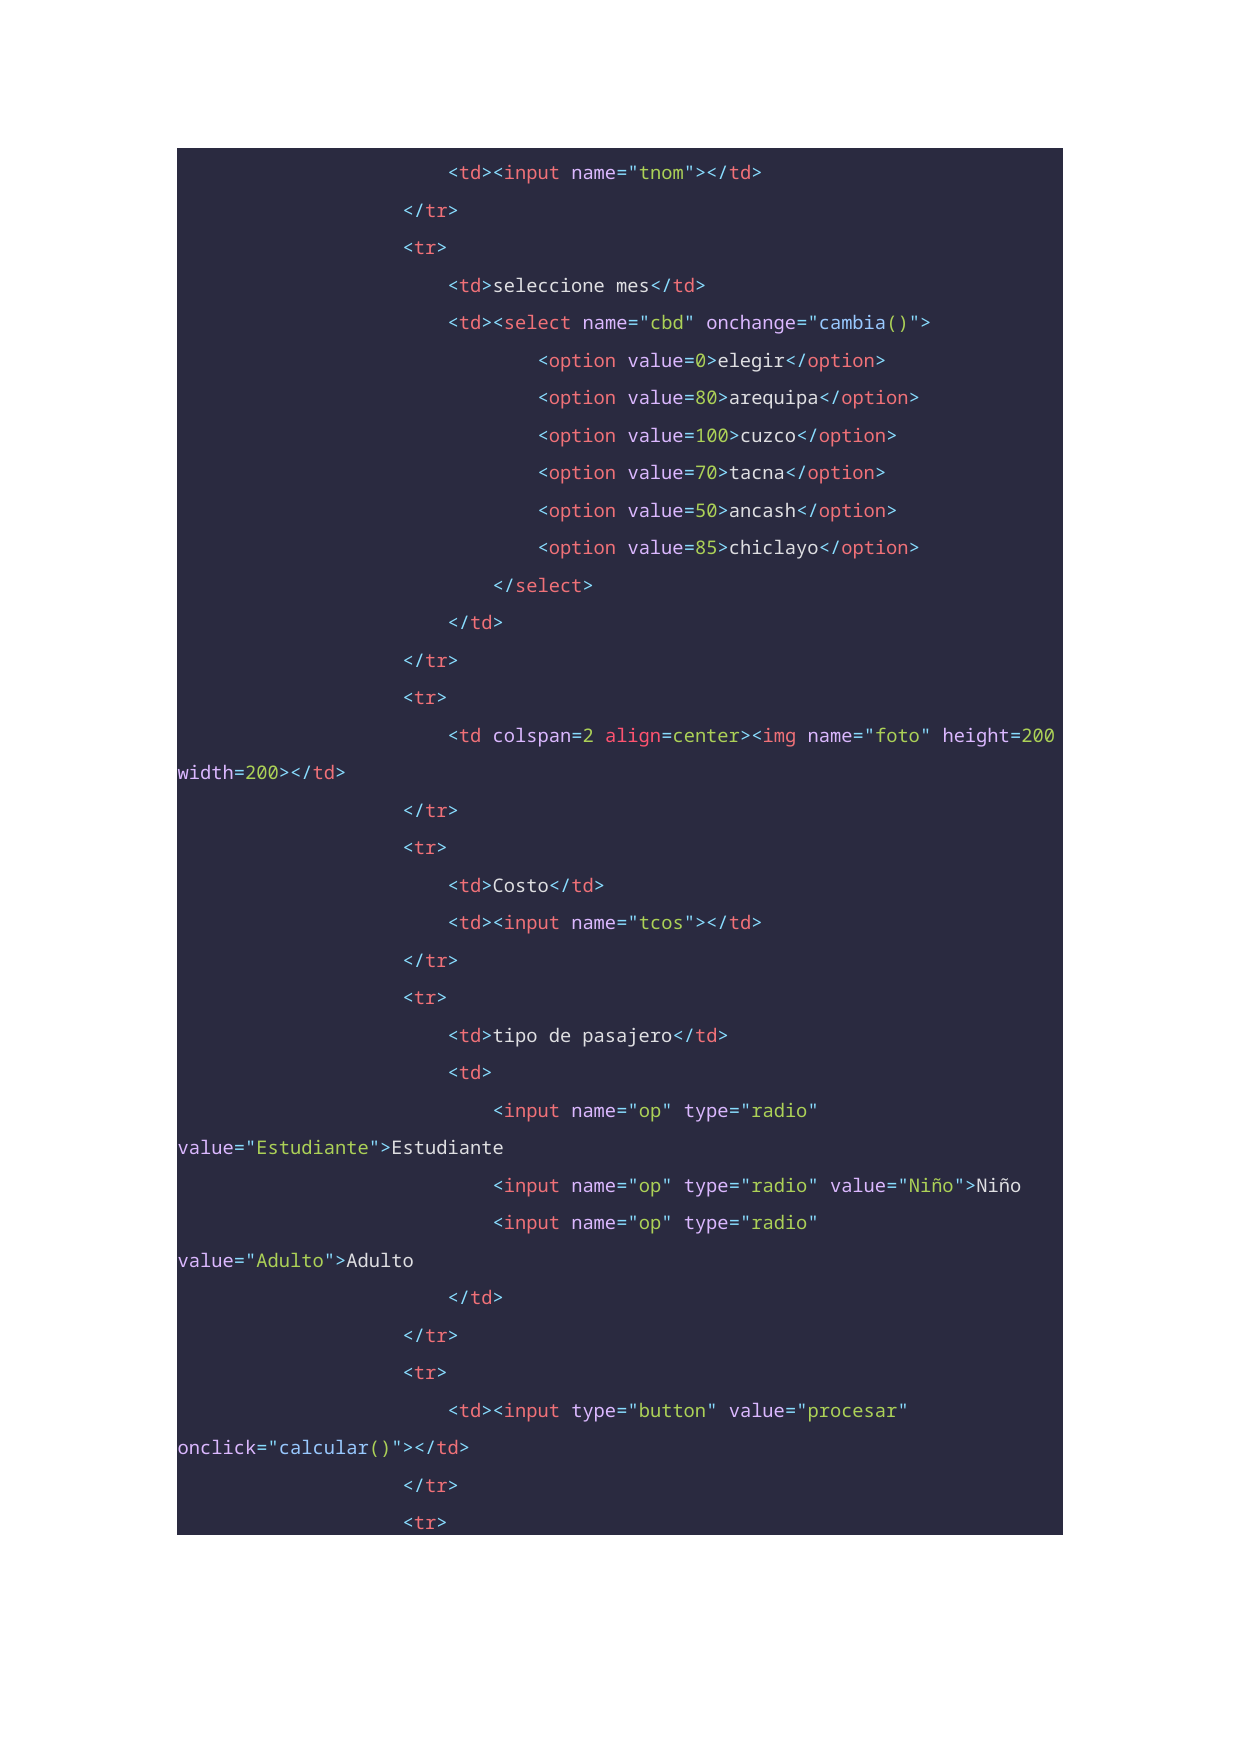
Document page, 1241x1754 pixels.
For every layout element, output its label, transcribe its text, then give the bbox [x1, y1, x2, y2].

text </td> [177, 598, 1063, 635]
text <tr> [177, 673, 1063, 710]
text <tr> [177, 1498, 1063, 1535]
text <input name="op" type="radio" value="Estudiante">Estudiante [177, 1085, 1063, 1160]
text </tr> [177, 185, 1063, 223]
text </tr> [177, 935, 1063, 973]
text <tr> [177, 223, 1063, 260]
text <td>Costo</td> [177, 860, 1063, 898]
text <td><input type="button" value="procesar" onclick="calcular()"></td> [177, 1385, 1063, 1460]
text <td> [177, 1048, 1063, 1085]
text <tr> [177, 1348, 1063, 1385]
text <td colspan=2 align=center><img name="foto" height=200 width=200></td> [177, 710, 1063, 785]
text <td><input name="tcos"></td> [177, 898, 1063, 935]
text <option value=70>tacna</option> [177, 448, 1063, 485]
text <input name="op" type="radio" value="Niño">Niño [177, 1160, 1063, 1198]
text </tr> [177, 635, 1063, 673]
text <td><select name="cbd" onchange="cambia()"> [177, 298, 1063, 335]
text <tr> [177, 823, 1063, 860]
text </tr> [177, 1460, 1063, 1498]
text <option value=85>chiclayo</option> [177, 523, 1063, 560]
text <option value=0>elegir</option> [177, 335, 1063, 373]
text <td><input name="tnom"></td> [177, 148, 1063, 185]
text <option value=100>cuzco</option> [177, 410, 1063, 448]
text </td> [177, 1273, 1063, 1310]
text <input name="op" type="radio" value="Adulto">Adulto [177, 1198, 1063, 1273]
text <td>seleccione mes</td> [177, 260, 1063, 298]
text <option value=80>arequipa</option> [177, 373, 1063, 410]
text </select> [177, 560, 1063, 598]
text <option value=50>ancash</option> [177, 485, 1063, 523]
text </tr> [177, 785, 1063, 823]
text </tr> [177, 1310, 1063, 1348]
text <td>tipo de pasajero</td> [177, 1010, 1063, 1048]
text <tr> [177, 973, 1063, 1010]
